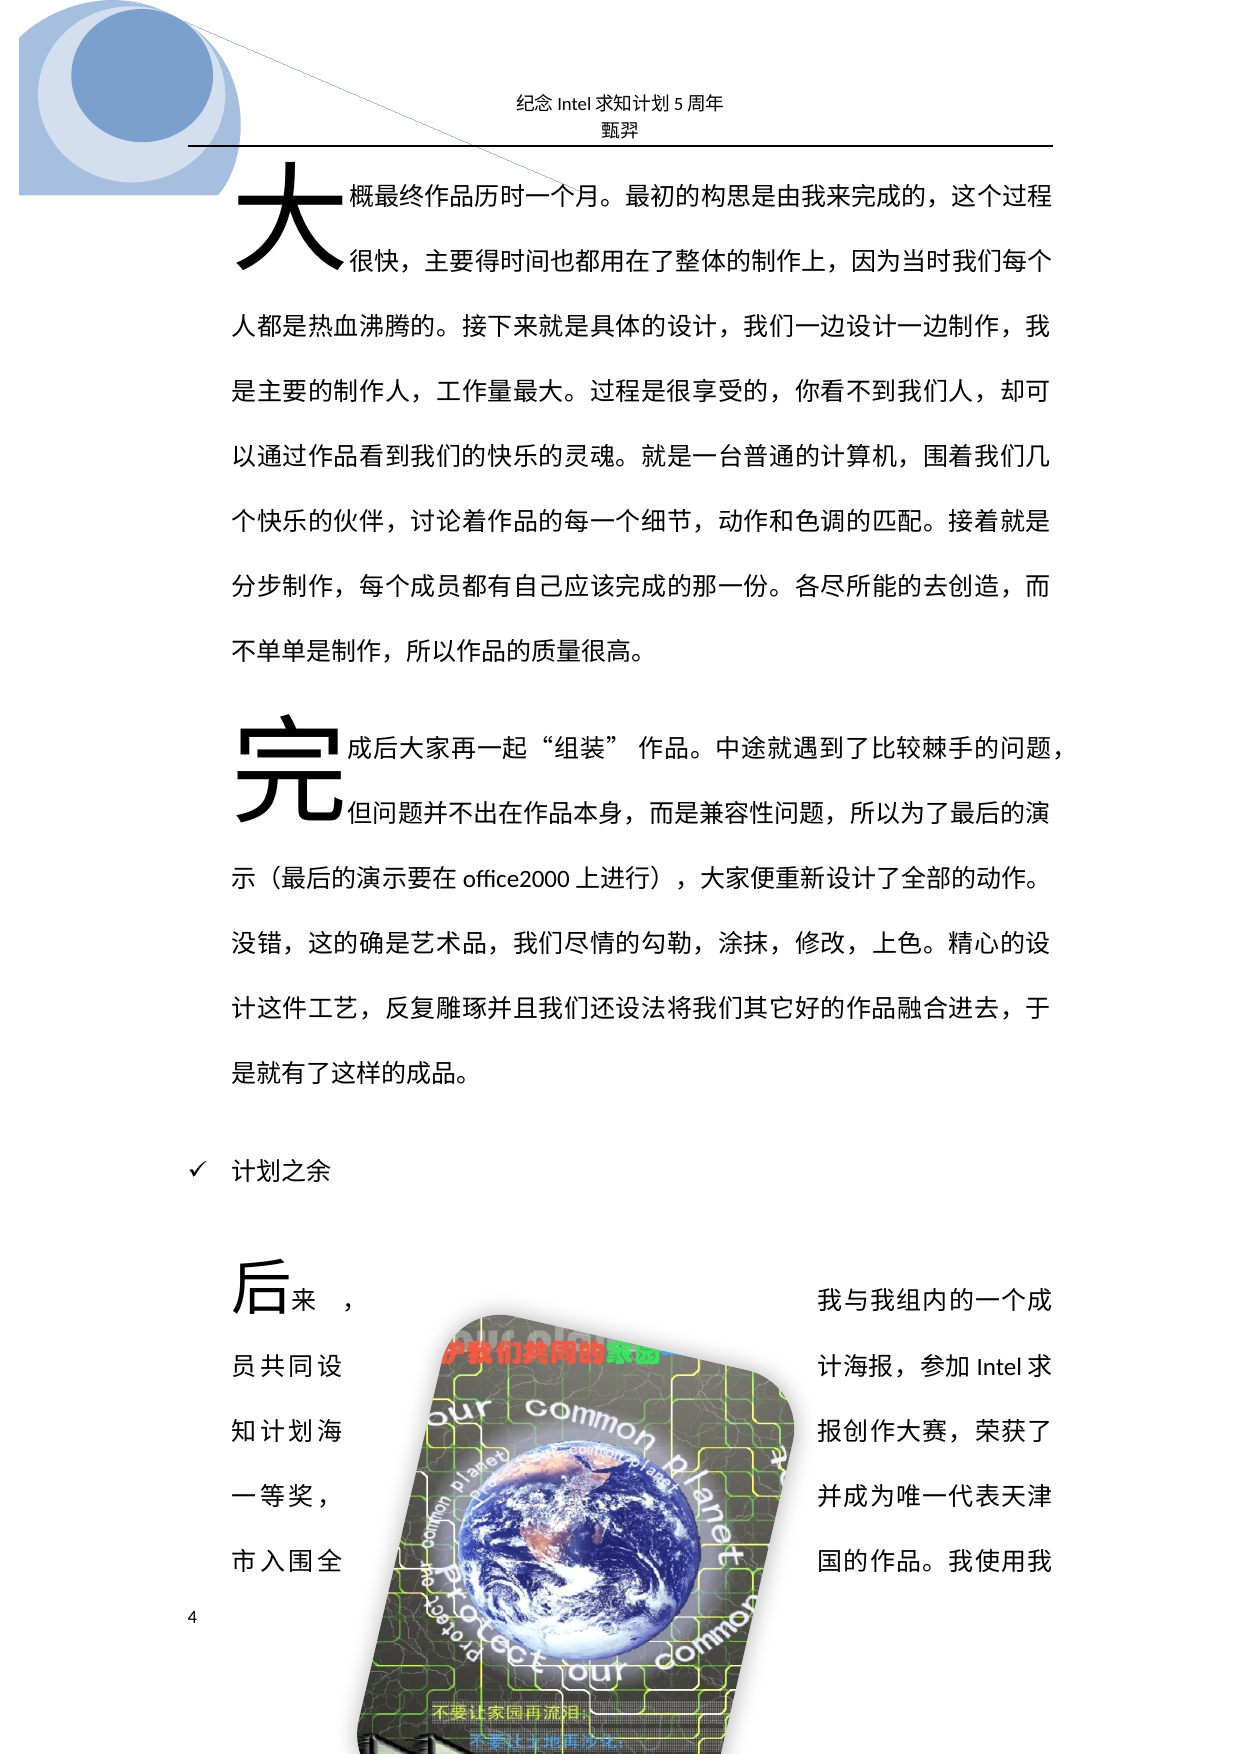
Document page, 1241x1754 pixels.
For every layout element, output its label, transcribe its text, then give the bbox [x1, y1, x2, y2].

list 成后大家再一起“组装” 作品。中途就遇到了比较棘手的问题，但问题并不出在作品本身，而是兼容性问题，所以为了最后的演示（最后的演示要在office2000上进行），大家便重新设计了全部的动作。没错，这的确是艺术品，我们尽情的勾勒，涂抹，修改，上色。精心的设计这件工艺，反复雕琢并且我们还设法将我们其它好的作品融合进去，于是就有了这样的成品。 [231, 714, 1053, 1104]
list 概最终作品历时一个月。最初的构思是由我来完成的，这个过程很快，主要得时间也都用在了整体的制作上，因为当时我们每个人都是热血沸腾的。接下来就是具体的设计，我们一边设计一边制作，我是主要的制作人，工作量最大。过程是很享受的，你看不到我们人，却可以通过作品看到我们的快乐的灵魂。就是一台普通的计算机，围着我们几个快乐的伙伴，讨论着作品的每一个细节，动作和色调的匹配。接着就是分步制作，每个成员都有自己应该完成的那一份。各尽所能的去创造，而不单单是制作，所以作品的质量很高。 [231, 162, 1053, 682]
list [231, 1234, 1053, 1592]
list 计划之余 [187, 1137, 1053, 1202]
picture [357, 1314, 795, 1754]
